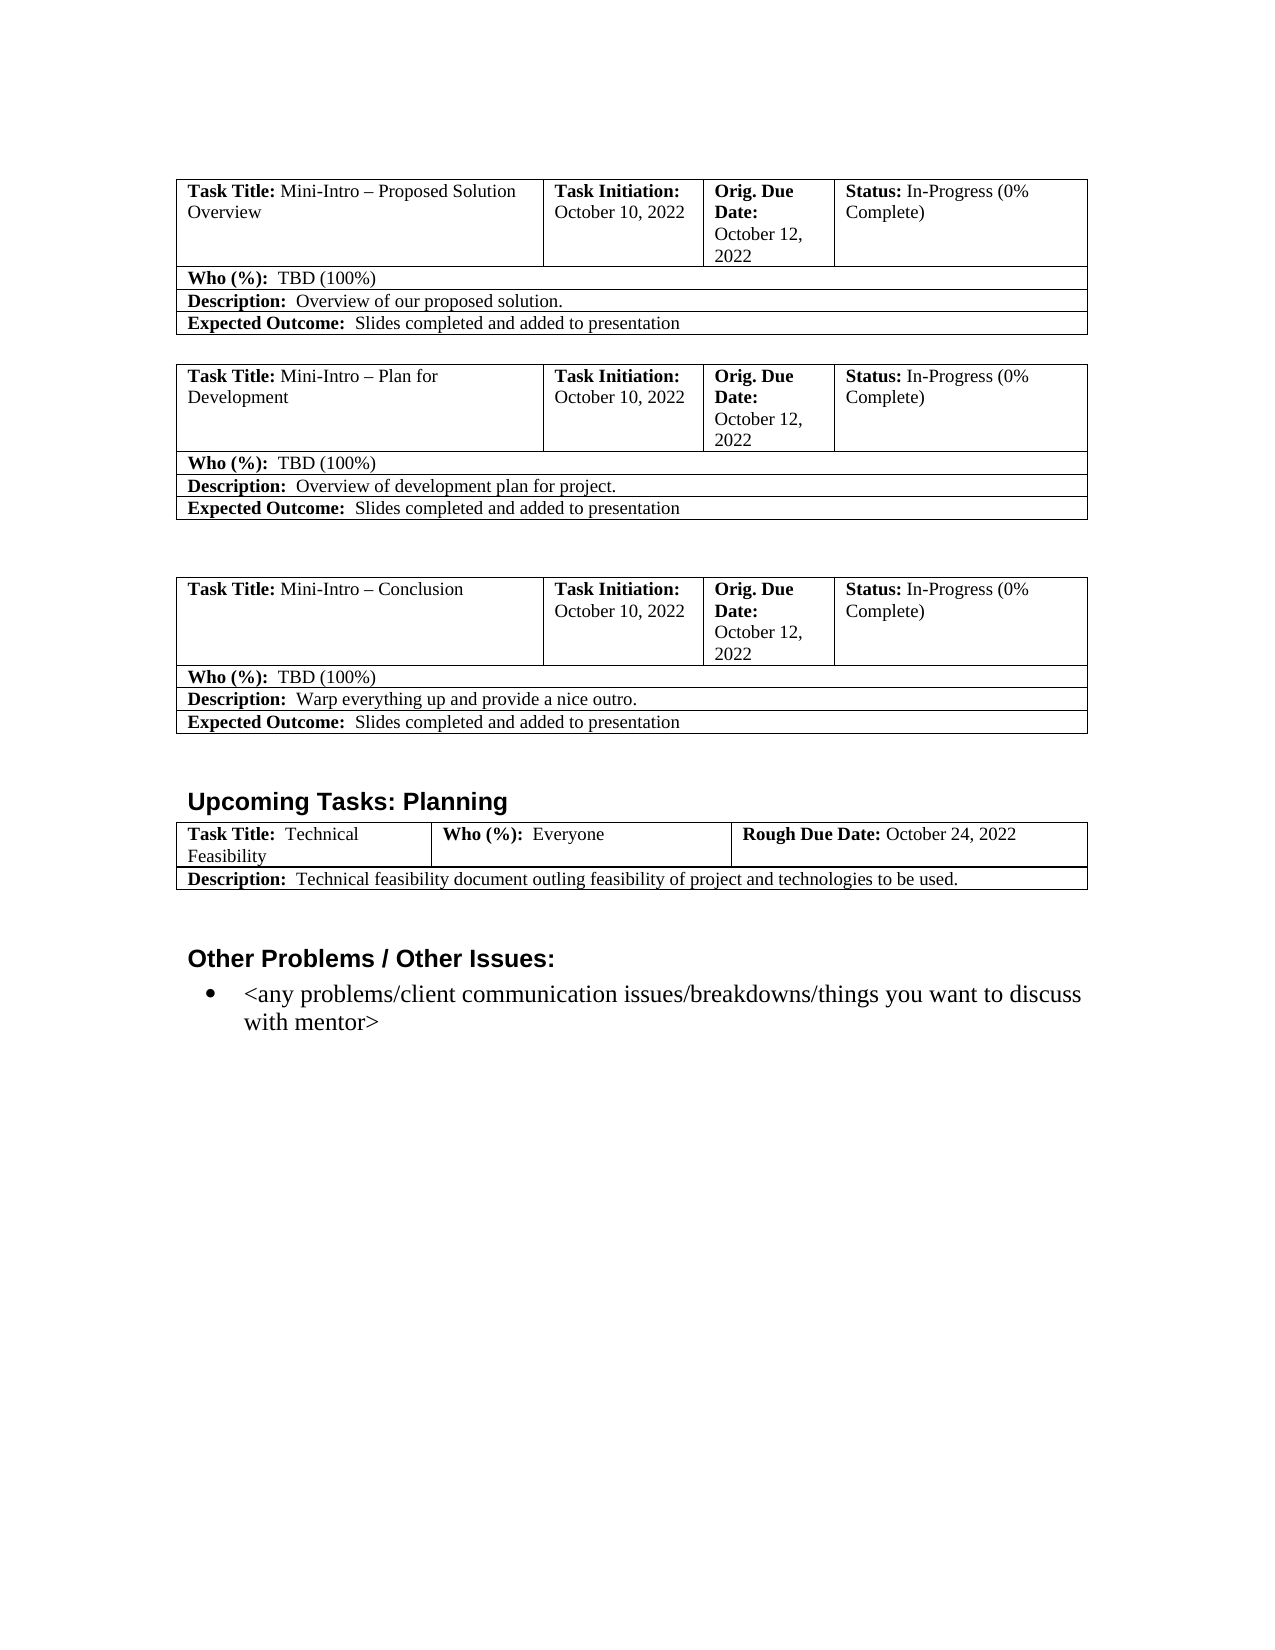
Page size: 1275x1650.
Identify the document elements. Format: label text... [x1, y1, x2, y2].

table_header Task Initiation: October 10, 2022 [544, 365, 703, 451]
table_header Task Title: Mini-Intro – Plan for Development [177, 365, 543, 451]
table_cell Description: Technical feasibility document outling feasibility of project and technologies to be used. [177, 868, 1087, 889]
table_cell Description: Warp everything up and provide a nice outro. [177, 688, 1087, 710]
table_header Status: In-Progress (0% Complete) [835, 365, 1087, 451]
table_cell Description: Overview of development plan for project. [177, 475, 1087, 496]
table_cell Expected Outcome: Slides completed and added to presentation [177, 711, 1087, 732]
table_header Orig. Due Date: October 12, 2022 [704, 365, 834, 451]
table_header Orig. Due Date: October 12, 2022 [704, 578, 834, 664]
list <any problems/client communication issues/breakdowns/things you want to discuss with mentor> [206, 979, 1087, 1036]
table_cell Description: Overview of our proposed solution. [177, 290, 1087, 311]
table_cell Expected Outcome: Slides completed and added to presentation [177, 312, 1087, 334]
table_header Task Initiation: October 10, 2022 [544, 578, 703, 664]
table_cell Who (%): TBD (100%) [177, 666, 1087, 687]
table_cell Expected Outcome: Slides completed and added to presentation [177, 497, 1087, 519]
table_header Task Title: Technical Feasibility [177, 823, 431, 866]
table_header Status: In-Progress (0% Complete) [835, 578, 1087, 664]
table_header Who (%): Everyone [432, 823, 731, 866]
table_header Task Title: Mini-Intro – Conclusion [177, 578, 543, 664]
subtitle Other Problems / Other Issues: [187, 944, 1087, 972]
table_header Orig. Due Date: October 12, 2022 [704, 180, 834, 266]
table_cell Who (%): TBD (100%) [177, 267, 1087, 289]
table_header Task Initiation: October 10, 2022 [544, 180, 703, 266]
table_header Status: In-Progress (0% Complete) [835, 180, 1087, 266]
table_header Task Title: Mini-Intro – Proposed Solution Overview [177, 180, 543, 266]
table_header Rough Due Date: October 24, 2022 [732, 823, 1087, 866]
subtitle Upcoming Tasks: Planning [187, 787, 1087, 816]
table_cell Who (%): TBD (100%) [177, 452, 1087, 473]
